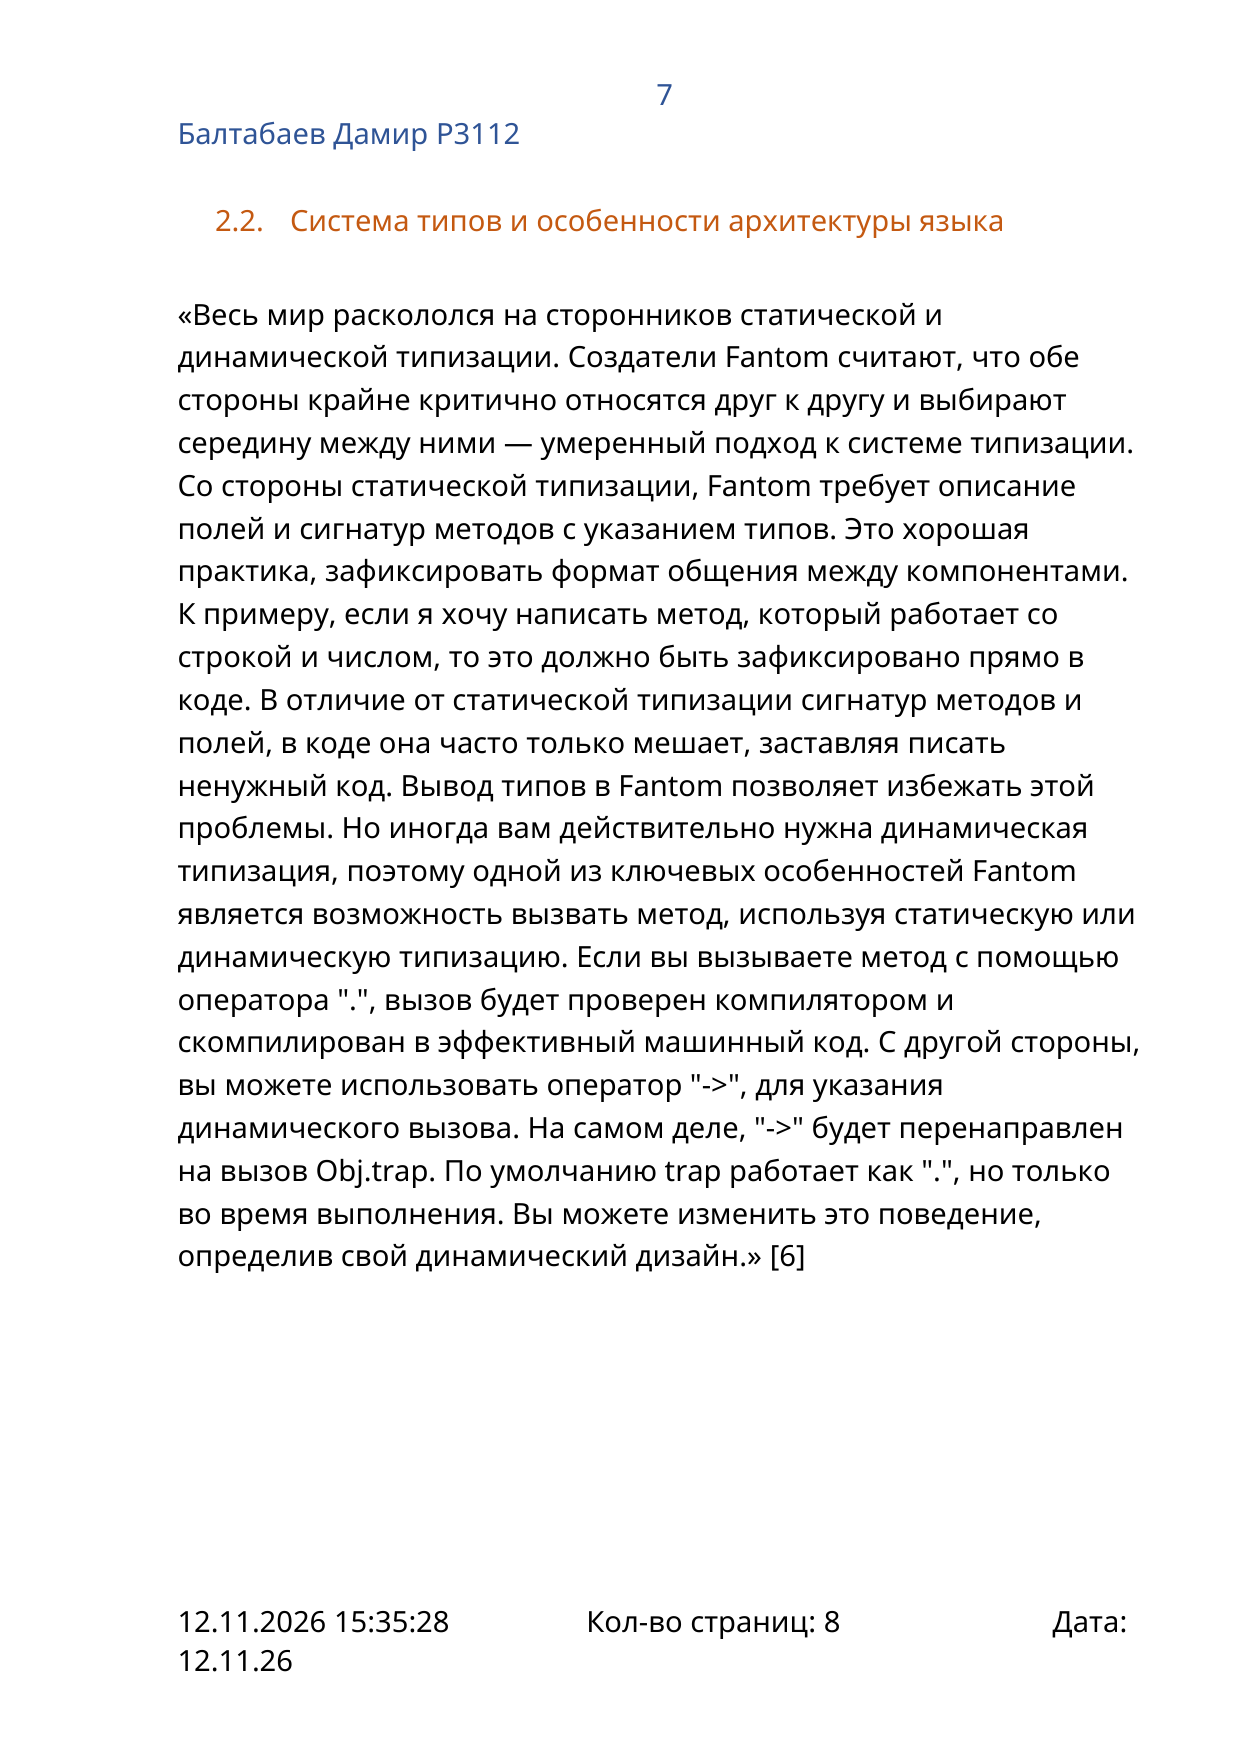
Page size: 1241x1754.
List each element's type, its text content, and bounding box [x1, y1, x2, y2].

text «Весь мир раскололся на сторонников статической и динамической типизации. Создатели Fantom считают, что обе стороны крайне критично относятся друг к другу и выбирают середину между ними — умеренный подход к системе типизации. Со стороны статической типизации, Fantom требует описание полей и сигнатур методов с указанием типов. Это хорошая практика, зафиксировать формат общения между компонентами. К примеру, если я хочу написать метод, который работает со строкой и числом, то это должно быть зафиксировано прямо в коде. В отличие от статической типизации сигнатур методов и полей, в коде она часто только мешает, заставляя писать ненужный код. Вывод типов в Fantom позволяет избежать этой проблемы. Но иногда вам действительно нужна динамическая типизация, поэтому одной из ключевых особенностей Fantom является возможность вызвать метод, используя статическую или динамическую типизацию. Если вы вызываете метод с помощью оператора ".", вызов будет проверен компилятором и скомпилирован в эффективный машинный код. С другой стороны, вы можете использовать оператор "->", для указания динамического вызова. На самом деле, "->" будет перенаправлен на вызов Obj.trap. По умолчанию trap работает как ".", но только во время выполнения. Вы можете изменить это поведение, определив свой динамический дизайн.» [6] [177, 294, 1152, 1275]
subtitle Система типов и особенности архитектуры языка [215, 200, 1152, 239]
